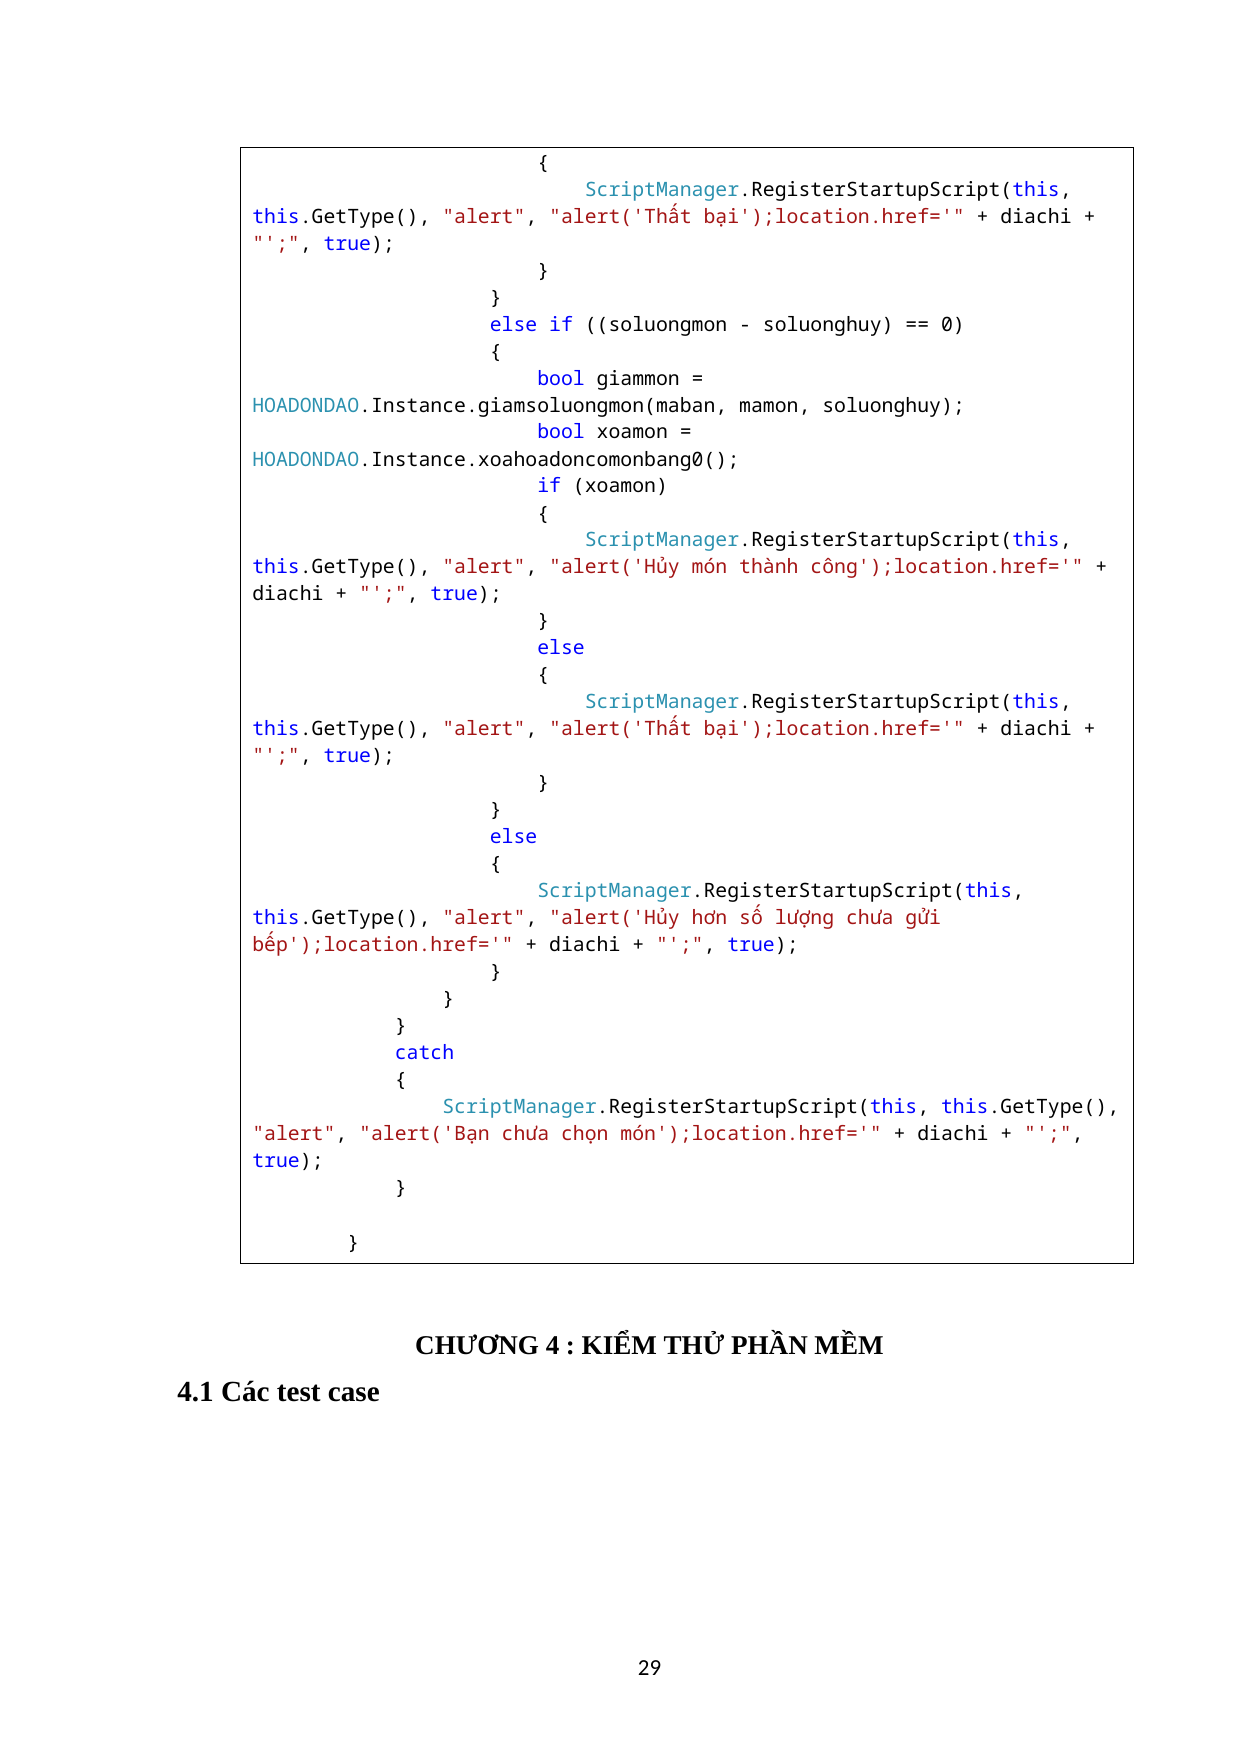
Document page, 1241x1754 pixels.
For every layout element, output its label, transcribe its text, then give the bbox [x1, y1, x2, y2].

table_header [241, 148, 1133, 1263]
subtitle 4.1 Các test case [177, 1374, 1122, 1408]
subtitle CHƯƠNG 4 : KIỂM THỬ PHẦN MỀM [177, 1329, 1122, 1361]
